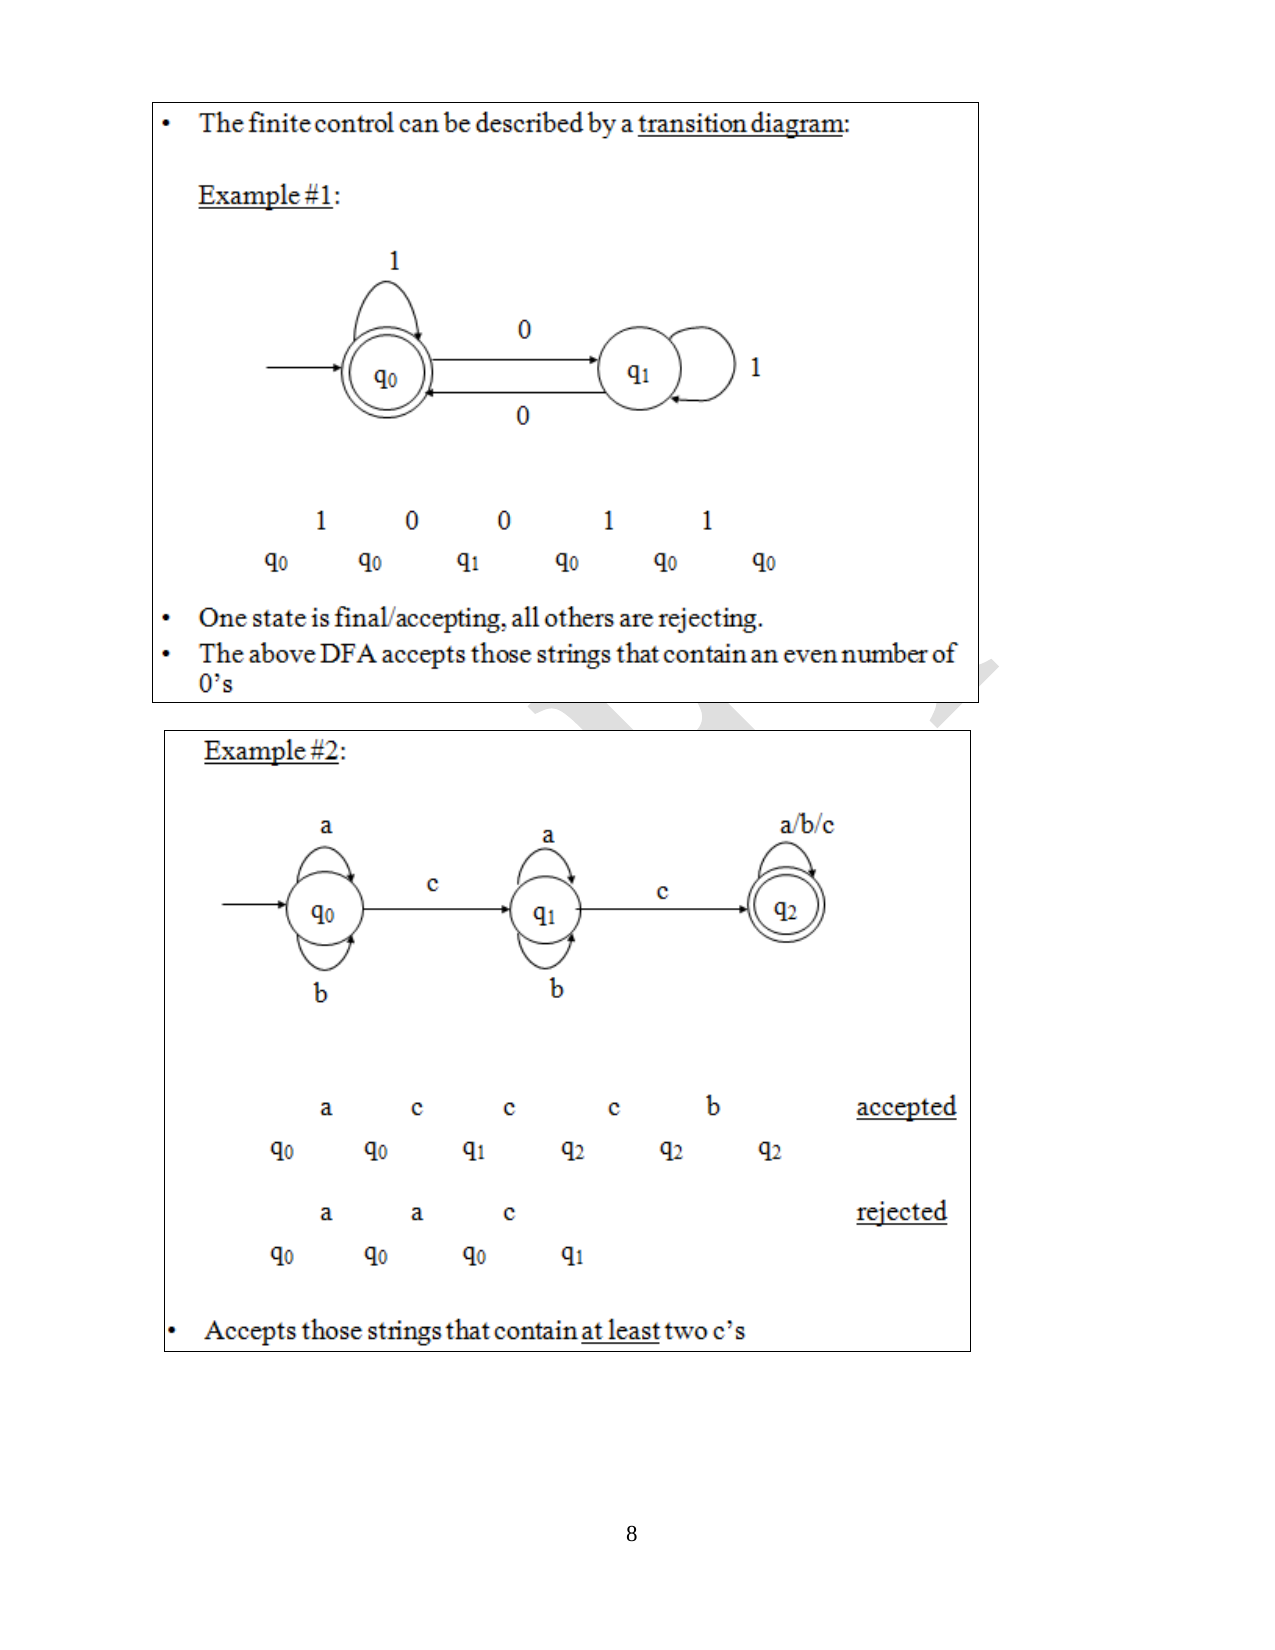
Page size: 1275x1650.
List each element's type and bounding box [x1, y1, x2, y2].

picture [153, 103, 978, 702]
picture [165, 731, 970, 1351]
